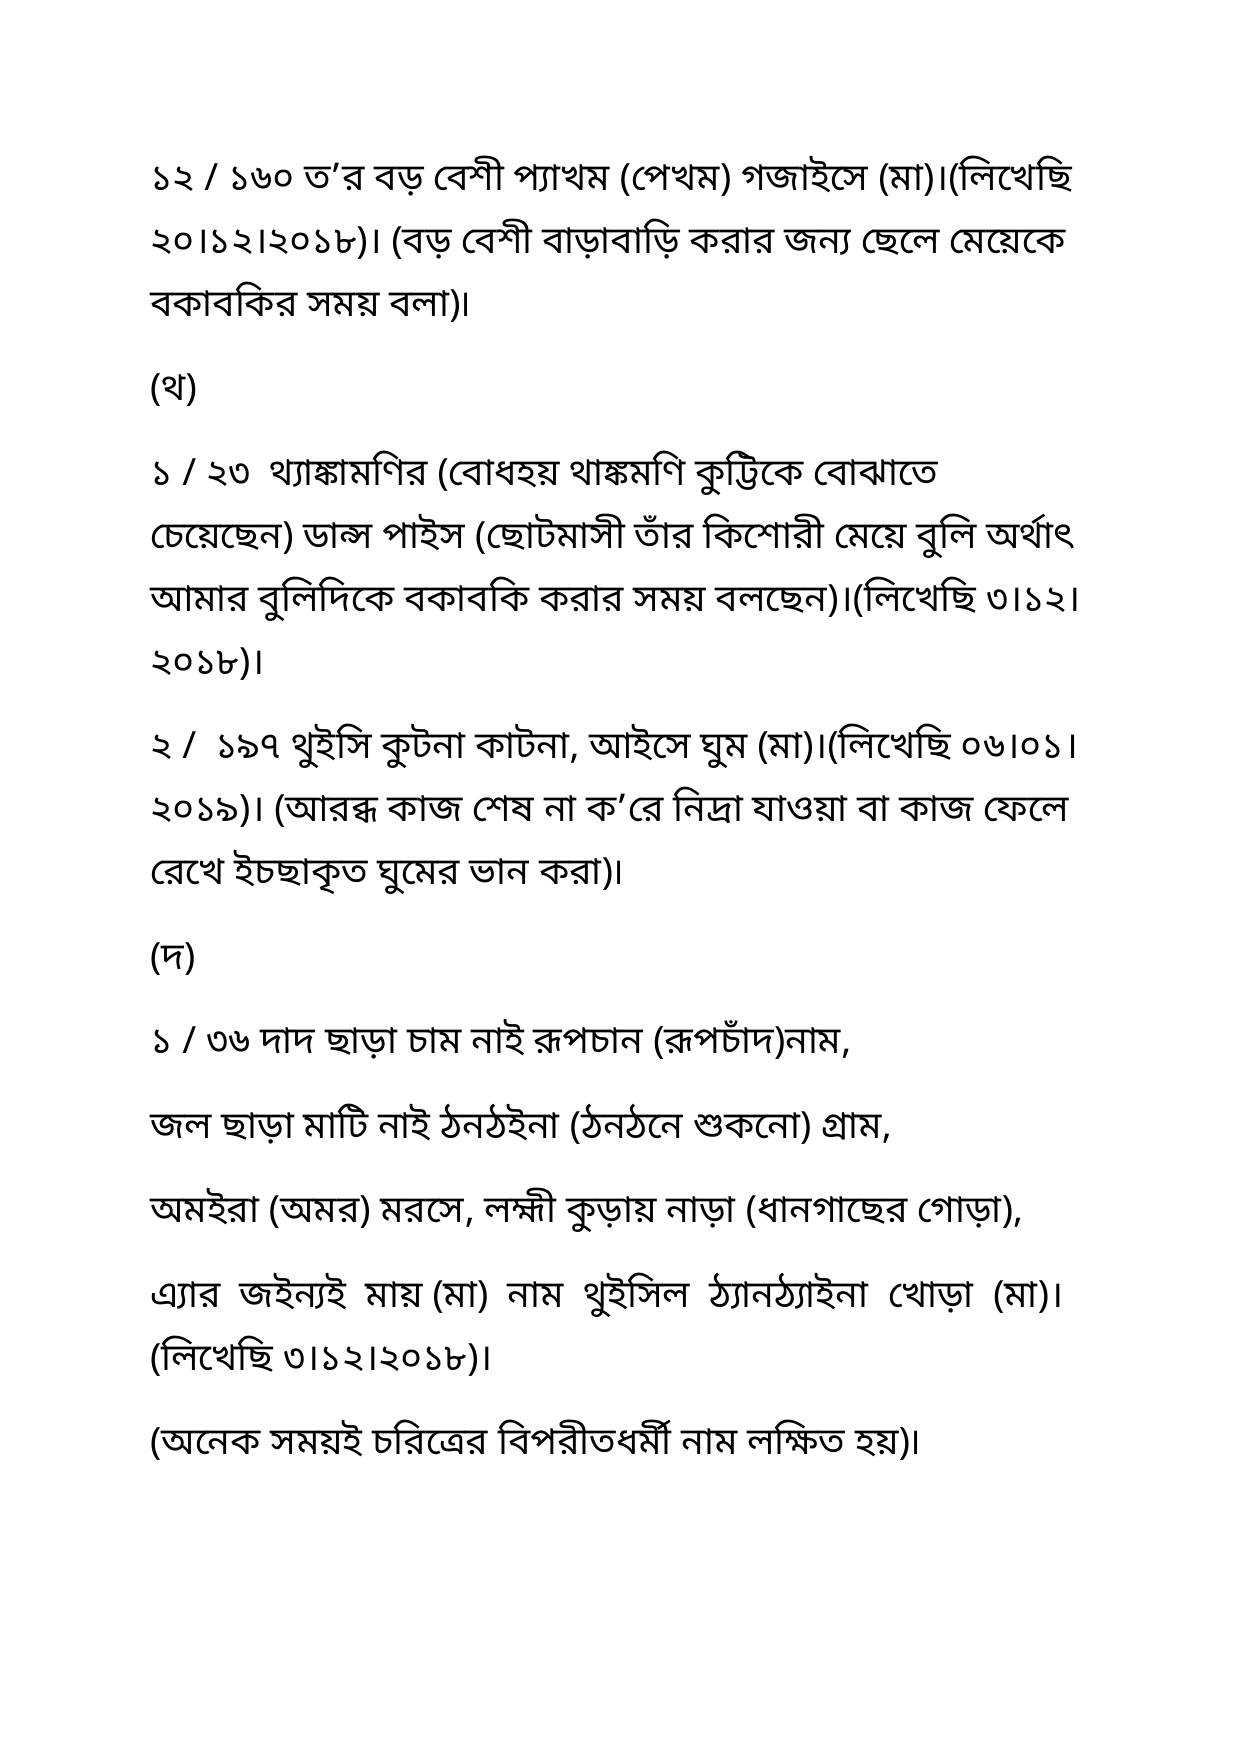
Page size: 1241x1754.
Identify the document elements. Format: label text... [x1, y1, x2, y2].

text ১ / ৩৬ দাদ ছাড়া চাম নাই রূপচান (রূপচাঁদ)নাম, [150, 1013, 1090, 1069]
text ১২ / ১৬০ ত’র বড় বেশী প্যাখম (পেখম) গজাইসে (মা)।(লিখেছি ২০।১২।২০১৮)। (বড় বেশী বাড়াবাড়ি করার জন্য ছেলে মেয়েকে বকাবকির সময় বলা)৷ [150, 150, 1090, 331]
text জল ছাড়া মাটি নাই ঠনঠইনা (ঠনঠনে শুকনো) গ্রাম, [150, 1098, 1090, 1153]
text এ্যার জইন্যই মায় (মা) নাম থুইসিল ঠ্যানঠ্যাইনা খোড়া (মা)।(লিখেছি ৩।১২।২০১৮)। [150, 1267, 1090, 1385]
text (থ) [150, 361, 1090, 416]
text ১ / ২৩ থ্যাঙ্কামণির (বোধহয় থাঙ্কমণি কুট্টিকে বোঝাতে চেয়েছেন) ডান্স পাইস (ছোটমাসী তাঁর কিশোরী মেয়ে বুলি অর্থাৎ আমার বুলিদিকে বকাবকি করার সময় বলছেন)।(লিখেছি ৩।১২।২০১৮)। [150, 445, 1090, 689]
text অমইরা (অমর) মরসে, লহ্মী কুড়ায় নাড়া (ধানগাছের গোড়া), [150, 1182, 1090, 1238]
text ২ / ১৯৭ থুইসি কুটনা কাটনা, আইসে ঘুম (মা)।(লিখেছি ০৬।০১।২০১৯)। (আরব্ধ কাজ শেষ না ক’রে নিদ্রা যাওয়া বা কাজ ফেলে রেখে ইচছাকৃত ঘুমের ভান করা)৷ [150, 718, 1090, 900]
text (দ) [150, 929, 1090, 984]
text (অনেক সময়ই চরিত্রের বিপরীতধর্মী নাম লক্ষিত হয়)৷ [150, 1414, 1090, 1470]
